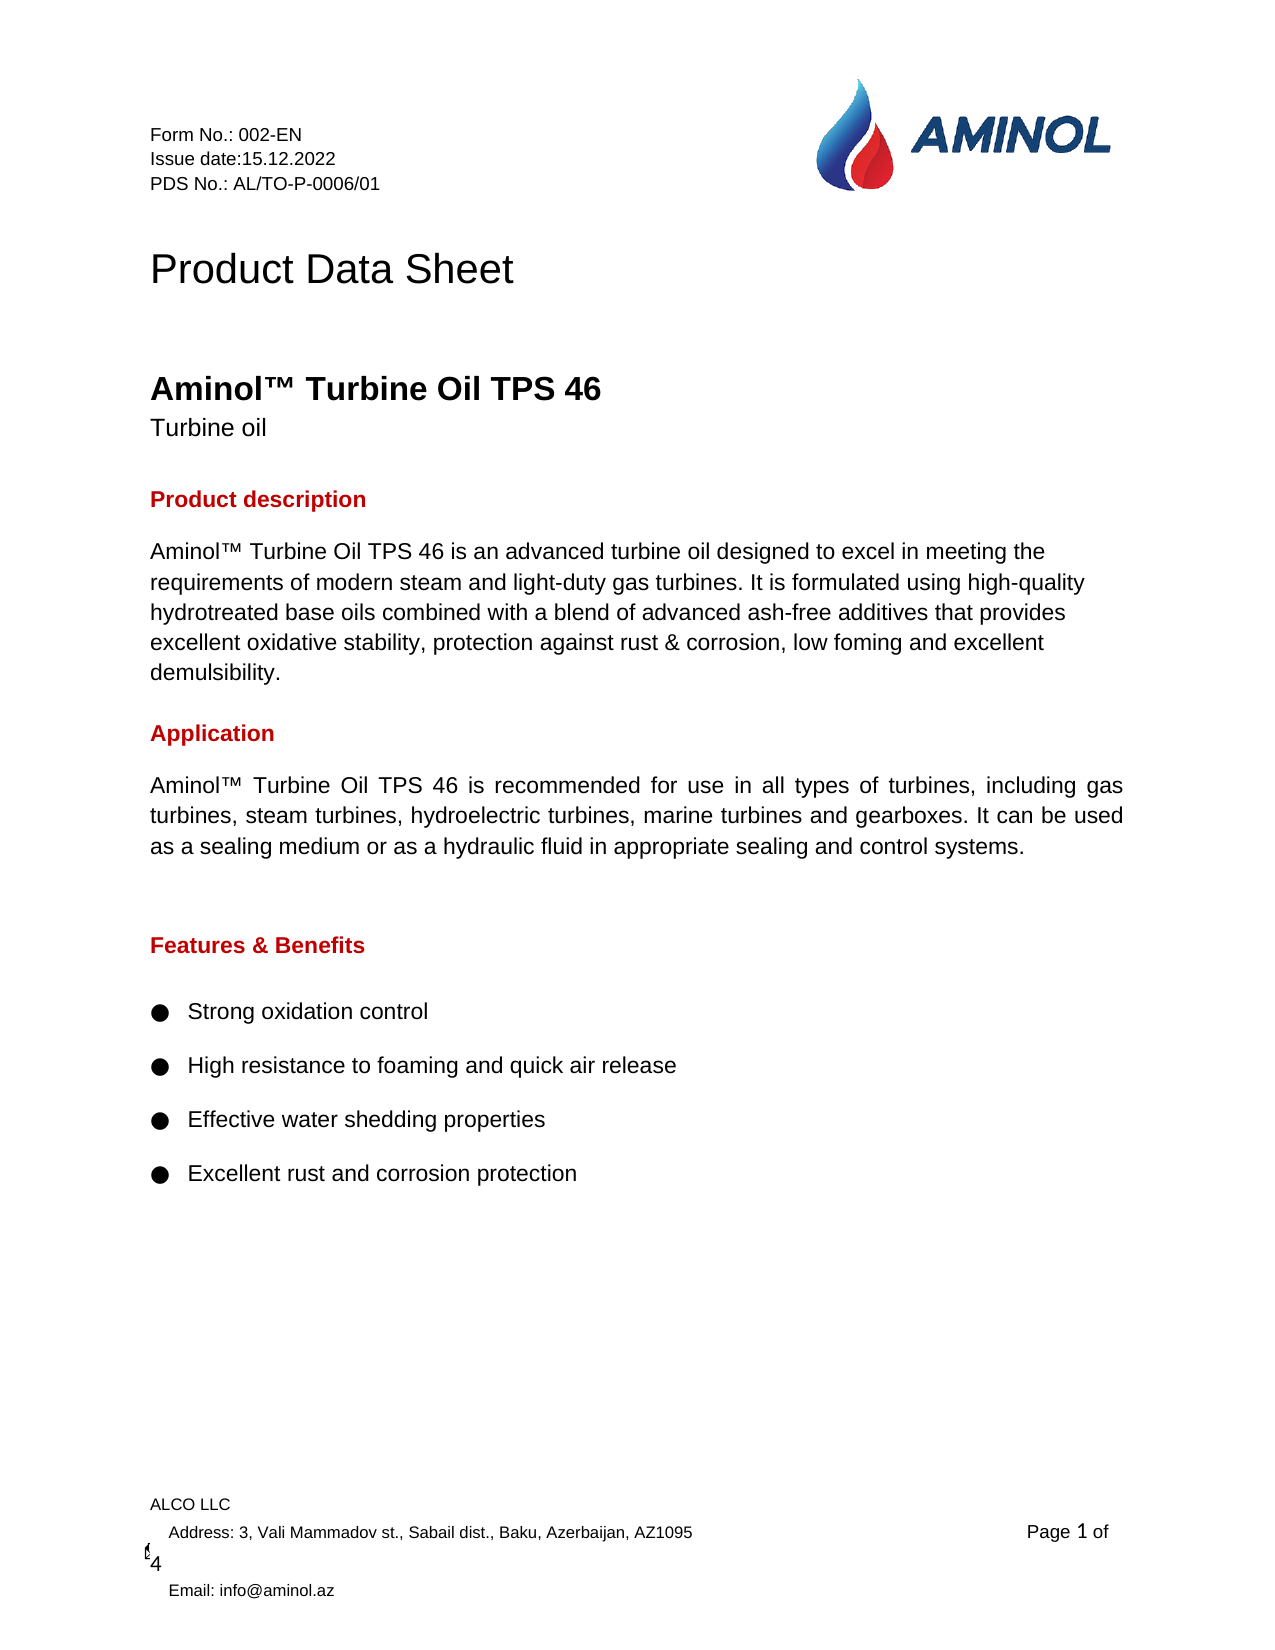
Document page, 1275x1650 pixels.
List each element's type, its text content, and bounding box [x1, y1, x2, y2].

text Product Data Sheet [150, 244, 1125, 292]
text Turbine oil [150, 413, 1125, 442]
picture [143, 1540, 150, 1560]
picture [806, 74, 1125, 198]
list Excellent rust and corrosion protection [150, 1147, 1125, 1194]
text Aminol™ Turbine Oil TPS 46 is an advanced turbine oil designed to excel in meeting the requirements of modern steam and light-duty gas turbines. It is formulated using high-quality hydrotreated base oils combined with a blend of advanced ash-free additives that provides excellent oxidative stability, protection against rust & corrosion, low foming and excellent demulsibility. [150, 538, 1125, 685]
text Product description [150, 486, 1125, 512]
text Aminol™ Turbine Oil TPS 46 is recommended for use in all types of turbines, including gas turbines, steam turbines, hydroelectric turbines, marine turbines and gearboxes. It can be used as a sealing medium or as a hydraulic fluid in appropriate sealing and control systems. [150, 772, 1125, 859]
text Application [150, 719, 1125, 746]
list High resistance to foaming and quick air release [150, 1039, 1125, 1086]
list Strong oxidation control [150, 985, 1125, 1032]
text Aminol™ Turbine Oil TPS 46 [150, 369, 1125, 407]
list Effective water shedding properties [150, 1093, 1125, 1140]
text Features & Benefits [150, 932, 1125, 959]
